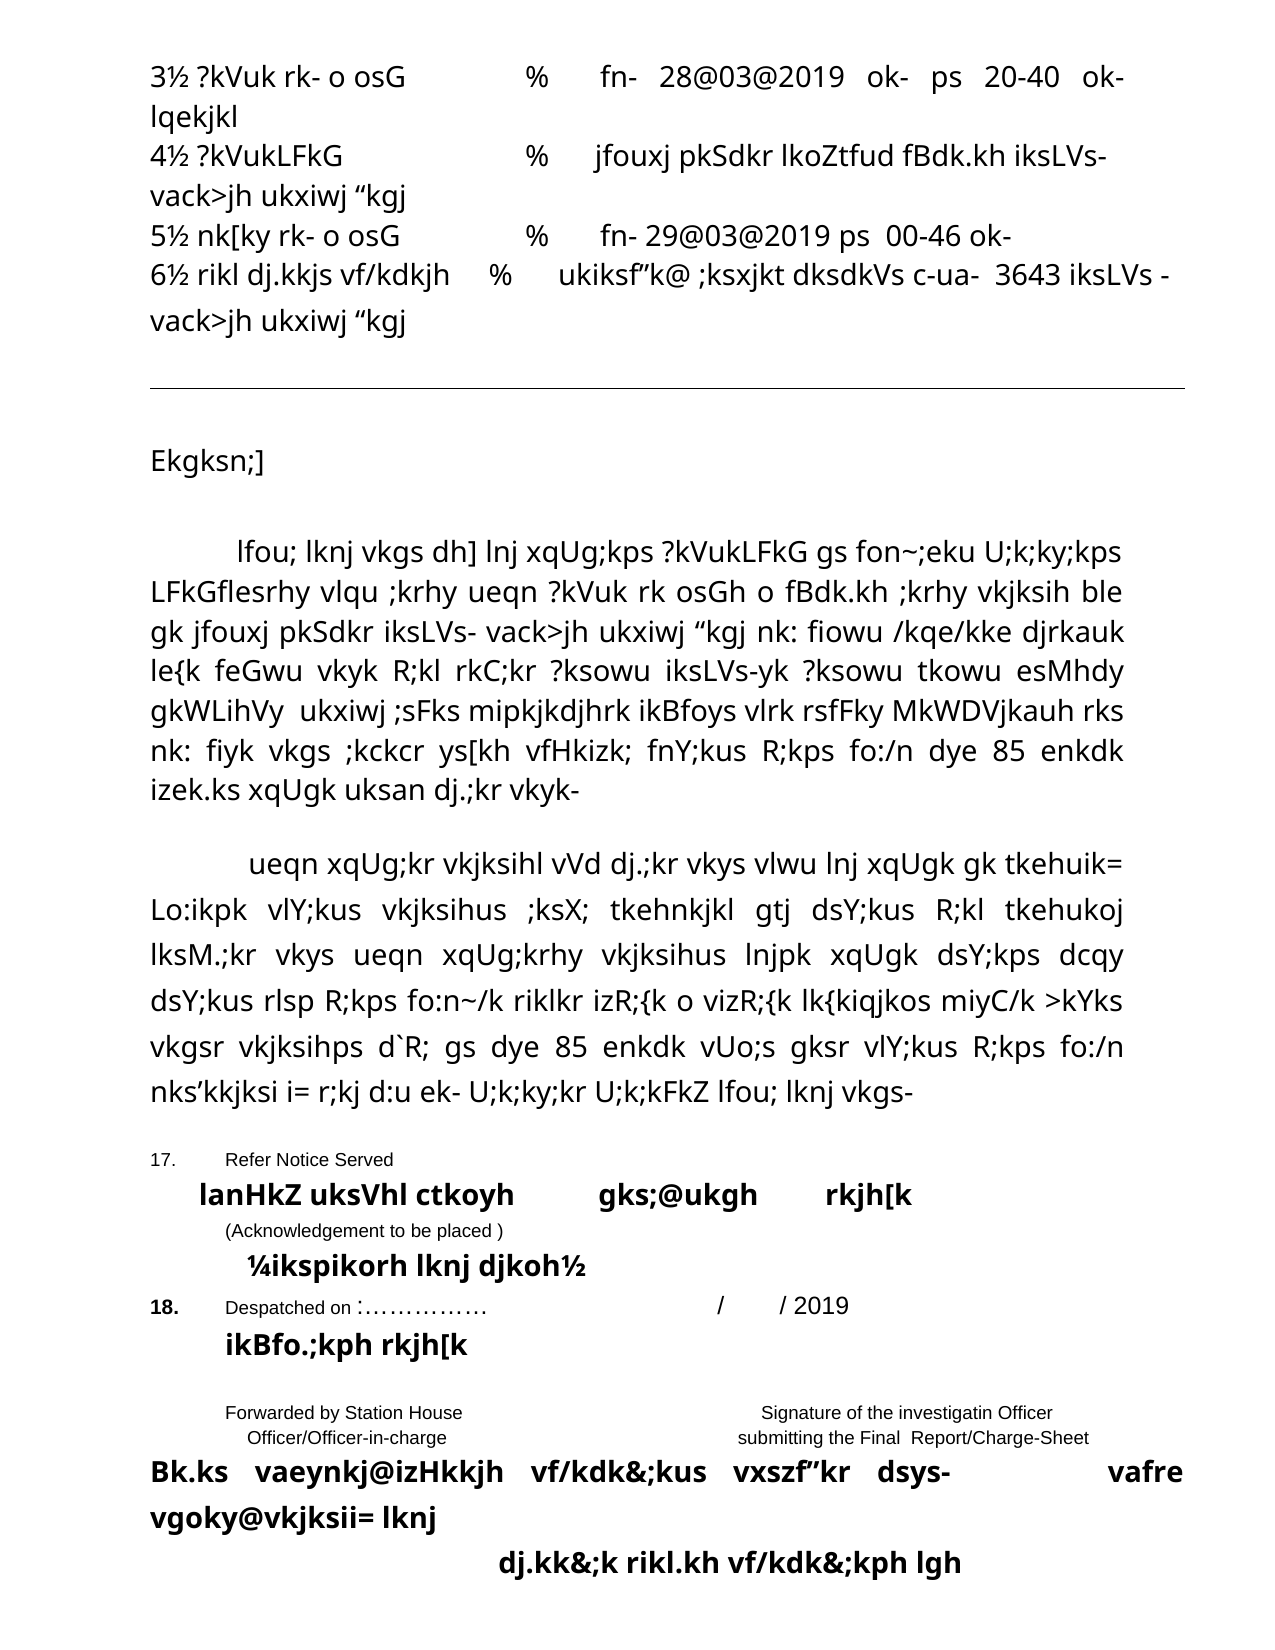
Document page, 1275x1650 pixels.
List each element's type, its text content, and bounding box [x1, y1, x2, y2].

text Officer/Officer-in-charge submitting the Final Report/Charge-Sheet [247, 1427, 1185, 1448]
text dj.kk&;k rikl.kh vf/kdk&;kph lgh [150, 1543, 1185, 1582]
text Bk.ks vaeynkj@izHkkjh vf/kdk&;kus vxszf”kr dsys- vafre vgoky@vkjksii= lknj [150, 1451, 1185, 1537]
text ¼ikspikorh lknj djkoh½ [150, 1245, 1185, 1285]
text Ekgksn;] [150, 440, 1185, 480]
text 17. Refer Notice Served [150, 1149, 1185, 1171]
text 5½ nk[ky rk- o osG % fn- 29@03@2019 ps 00-46 ok- [150, 215, 1125, 255]
text 4½ ?kVukLFkG % jfouxj pkSdkr lkoZtfud fBdk.kh iksLVs-vack>jh ukxiwj “kgj [150, 136, 1125, 215]
text ikBfo.;kph rkjh[k [150, 1324, 1185, 1364]
text 3½ ?kVuk rk- o osG % fn- 28@03@2019 ok- ps 20-40 ok- lqekjkl [150, 56, 1125, 136]
text Forwarded by Station House Signature of the investigatin Officer [225, 1402, 1185, 1423]
text lanHkZ uksVhl ctkoyh gks;@ukgh rkjh[k [150, 1174, 1185, 1214]
text lfou; lknj vkgs dh] lnj xqUg;kps ?kVukLFkG gs fon~;eku U;k;ky;kps LFkGflesrhy vlqu ;krhy ueqn ?kVuk rk osGh o fBdk.kh ;krhy vkjksih ble gk jfouxj pkSdkr iksLVs- vack>jh ukxiwj “kgj nk: fiowu /kqe/kke djrkauk le{k feGwu vkyk R;kl rkC;kr ?ksowu iksLVs-yk ?ksowu tkowu esMhdy gkWLihVy ukxiwj ;sFks mipkjkdjhrk ikBfoys vlrk rsfFky MkWDVjkauh rks nk: fiyk vkgs ;kckcr ys[kh vfHkizk; fnY;kus R;kps fo:/n dye 85 enkdk izek.ks xqUgk uksan dj.;kr vkyk- [150, 532, 1125, 809]
text ueqn xqUg;kr vkjksihl vVd dj.;kr vkys vlwu lnj xqUgk gk tkehuik= Lo:ikpk vlY;kus vkjksihus ;ksX; tkehnkjkl gtj dsY;kus R;kl tkehukoj lksM.;kr vkys ueqn xqUg;krhy vkjksihus lnjpk xqUgk dsY;kps dcqy dsY;kus rlsp R;kps fo:n~/k riklkr izR;{k o vizR;{k lk{kiqjkos miyC/k >kYks vkgsr vkjksihps d`R; gs dye 85 enkdk vUo;s gksr vlY;kus R;kps fo:/n nks’kkjksi i= r;kj d:u ek- U;k;ky;kr U;k;kFkZ lfou; lknj vkgs- [150, 843, 1125, 1111]
text 6½ rikl dj.kkjs vf/kdkjh % ukiksf”k@ ;ksxjkt dksdkVs c-ua- 3643 iksLVs -vack>jh ukxiwj “kgj [150, 255, 1185, 340]
text 18. Despatched on :…………… / / 2019 [150, 1291, 1185, 1320]
text (Acknowledgement to be placed ) [150, 1220, 1185, 1241]
